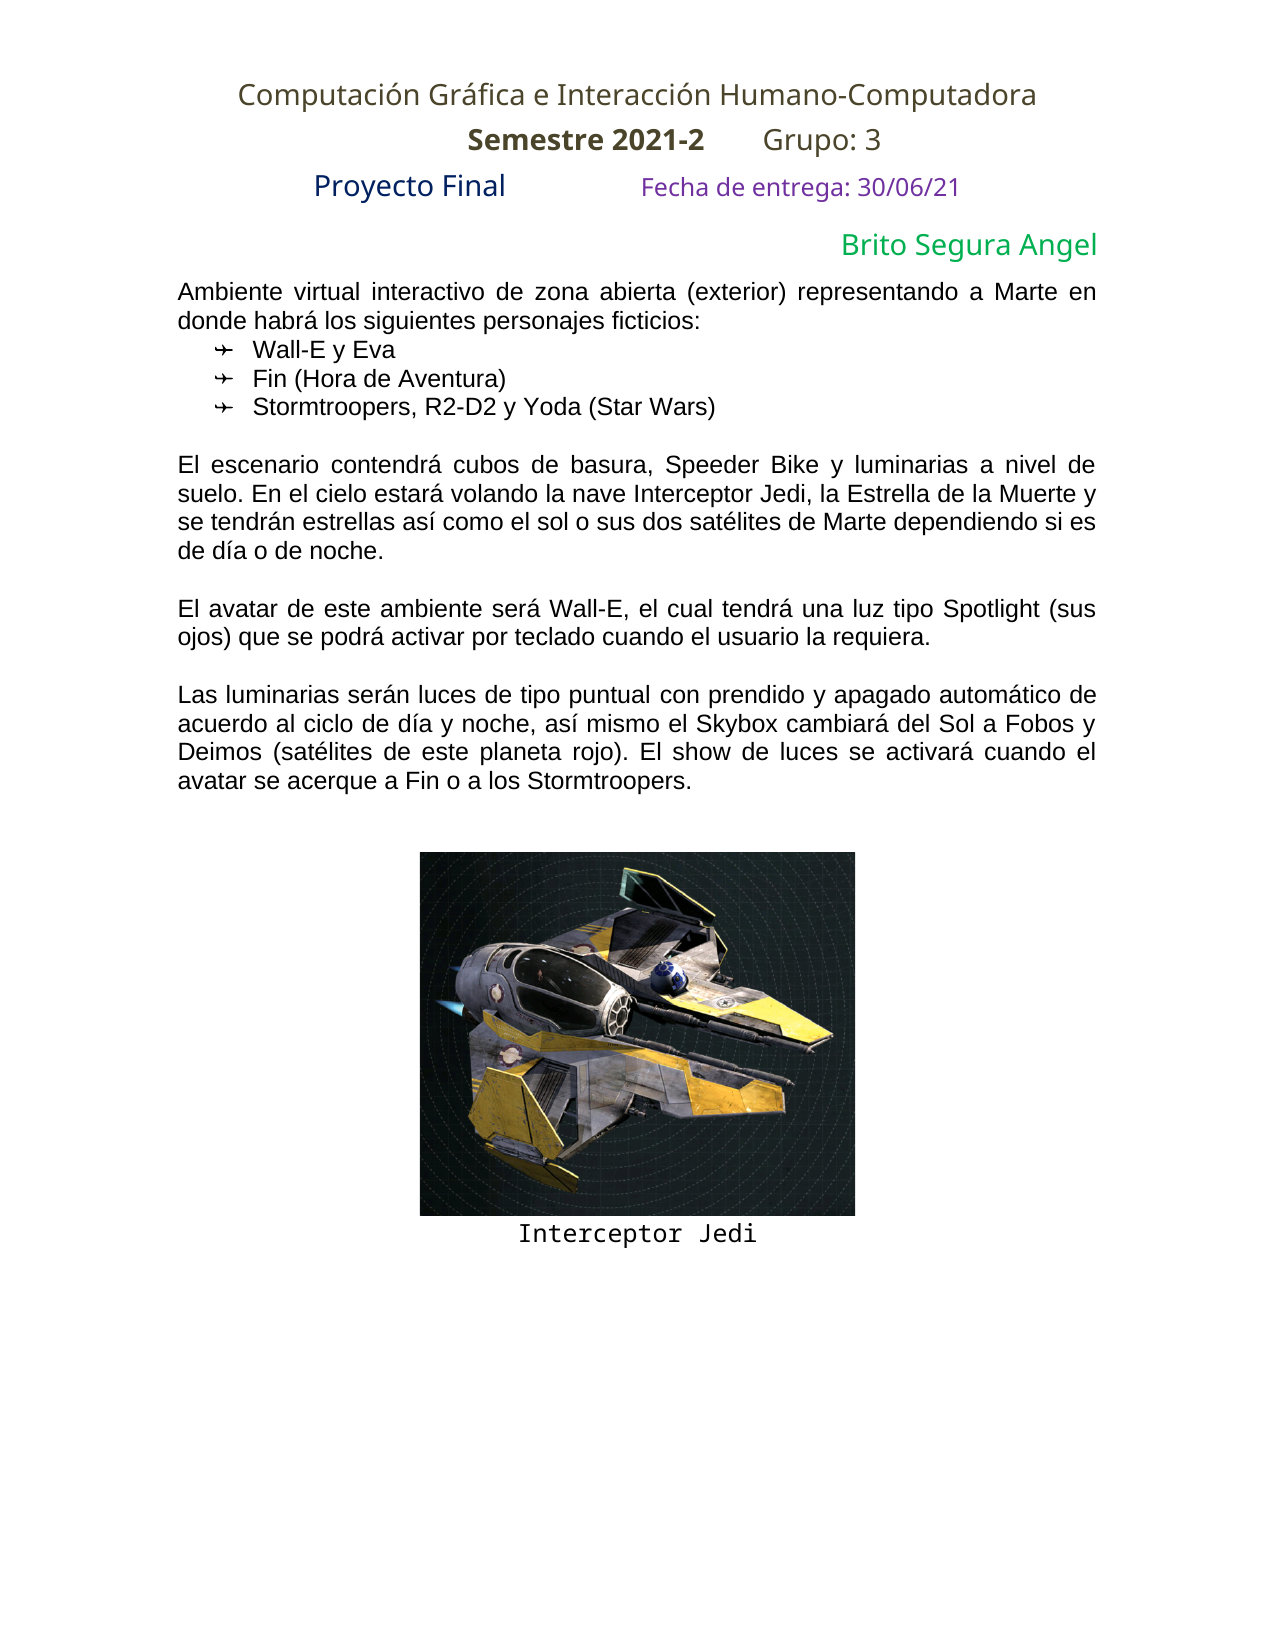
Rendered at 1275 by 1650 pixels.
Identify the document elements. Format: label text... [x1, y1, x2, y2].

text El escenario contendrá cubos de basura, Speeder Bike y luminarias a nivel de suelo. En el cielo estará volando la nave Interceptor Jedi, la Estrella de la Muerte y se tendrán estrellas así como el sol o sus dos satélites de Marte dependiendo si es de día o de noche. [177, 450, 1098, 565]
picture [215, 341, 233, 359]
text Las luminarias serán luces de tipo puntual con prendido y apagado automático de acuerdo al ciclo de día y noche, así mismo el Skybox cambiará del Sol a Fobos y Deimos (satélites de este planeta rojo). El show de luces se activará cuando el avatar se acerque a Fin o a los Stormtroopers. [177, 680, 1098, 795]
picture [419, 852, 856, 1216]
list Stormtroopers, R2-D2 y Yoda (Star Wars) [215, 392, 1098, 421]
list Wall-E y Eva [215, 335, 1098, 363]
list Fin (Hora de Aventura) [215, 363, 1098, 392]
text El avatar de este ambiente será Wall-E, el cual tendrá una luz tipo Spotlight (sus ojos) que se podrá activar por teclado cuando el usuario la requiera. [177, 593, 1098, 651]
picture [215, 399, 233, 416]
text Ambiente virtual interactivo de zona abierta (exterior) representando a Marte en donde habrá los siguientes personajes ficticios: [177, 277, 1098, 335]
text Interceptor Jedi [177, 1215, 1098, 1249]
picture [215, 370, 233, 387]
